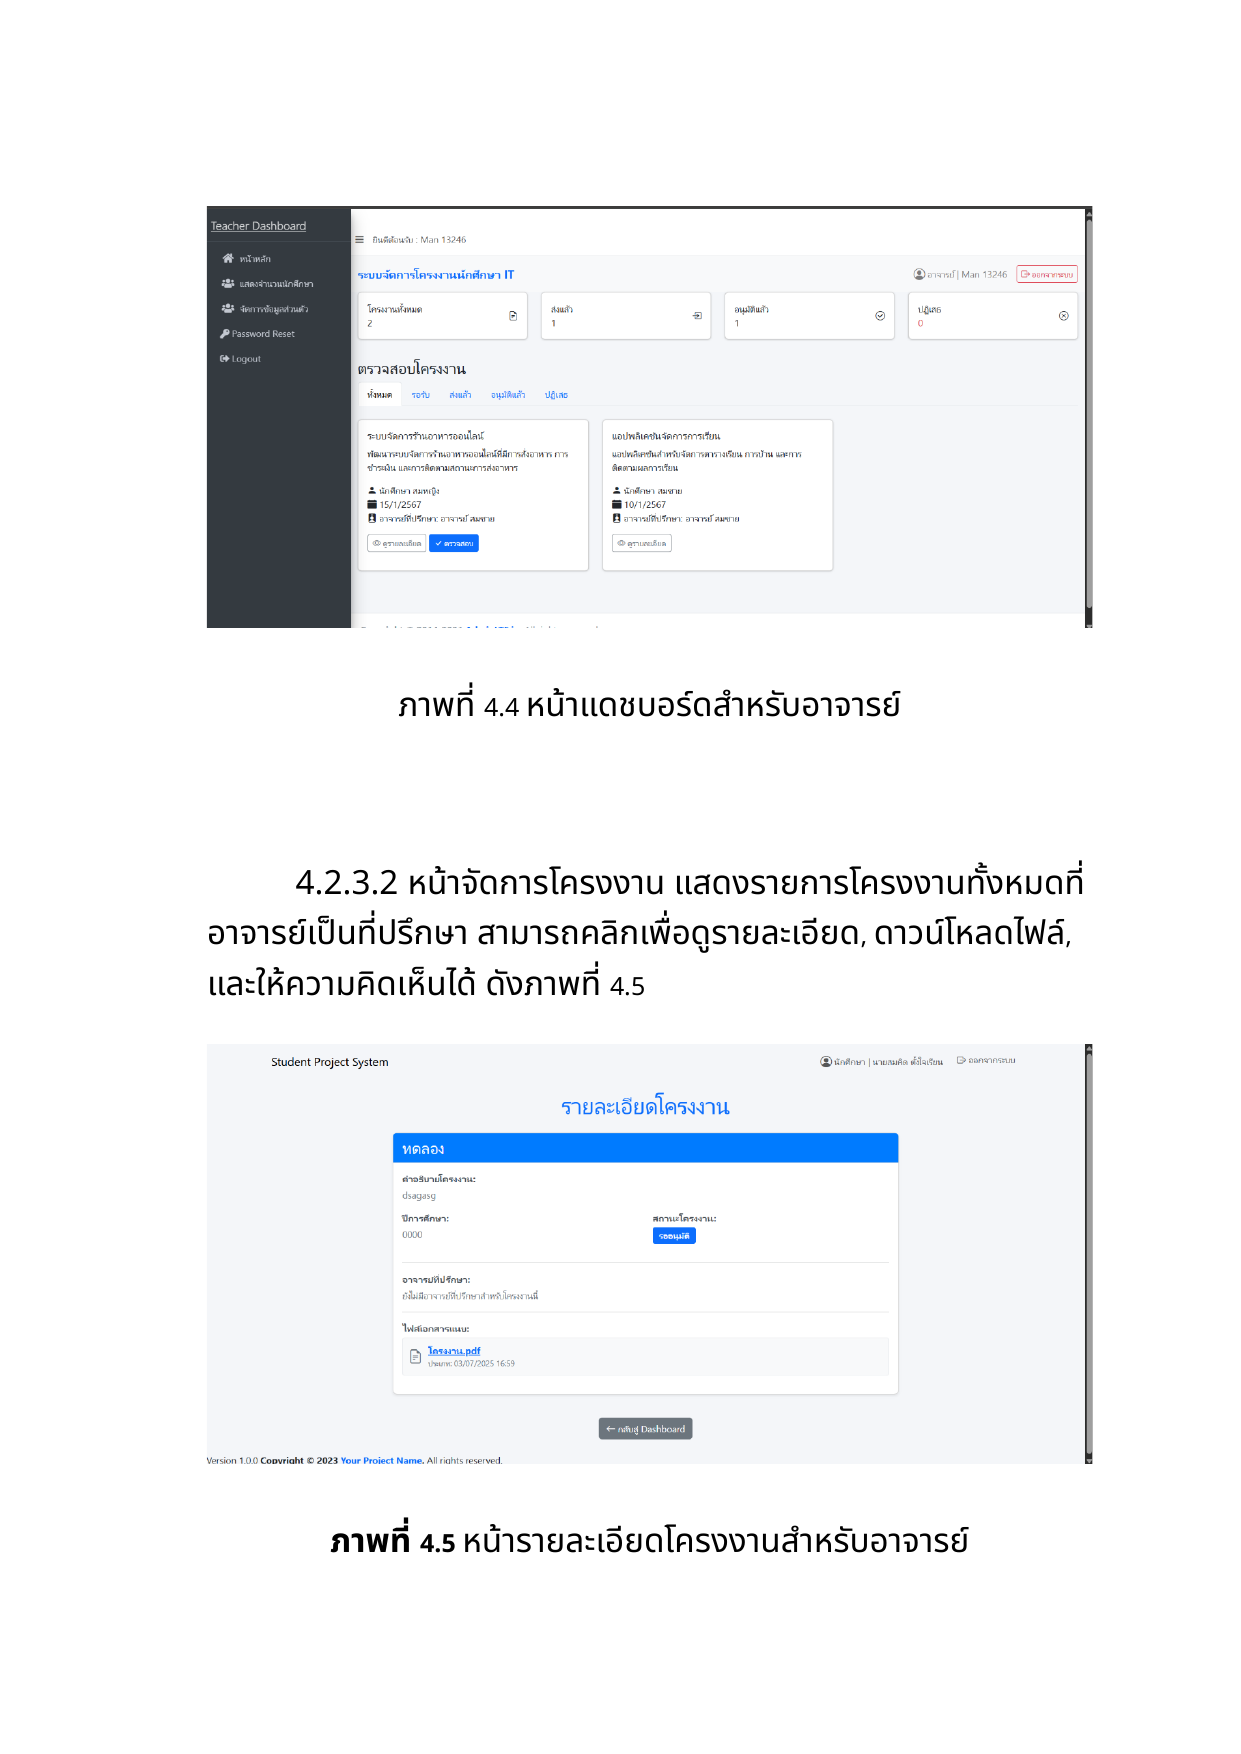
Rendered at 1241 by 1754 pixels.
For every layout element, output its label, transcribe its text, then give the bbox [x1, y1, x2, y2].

text 4.2.3.2 หน้าจัดการโครงงาน แสดงรายการโครงงานทั้งหมดที่อาจารย์เป็นที่ปรึกษา สามารถคลิกเพื่อดูรายละเอียด, ดาวน์โหลดไฟล์, และให้ความคิดเห็นได้ ดังภาพที่ 4.5 [207, 858, 1092, 1010]
text ภาพที่ 4.5 หน้ารายละเอียดโครงงานสำหรับอาจารย์ [207, 1517, 1092, 1567]
picture [206, 1044, 1093, 1464]
picture [206, 206, 1093, 628]
text ภาพที่ 4.4 หน้าแดชบอร์ดสำหรับอาจารย์ [207, 681, 1092, 731]
